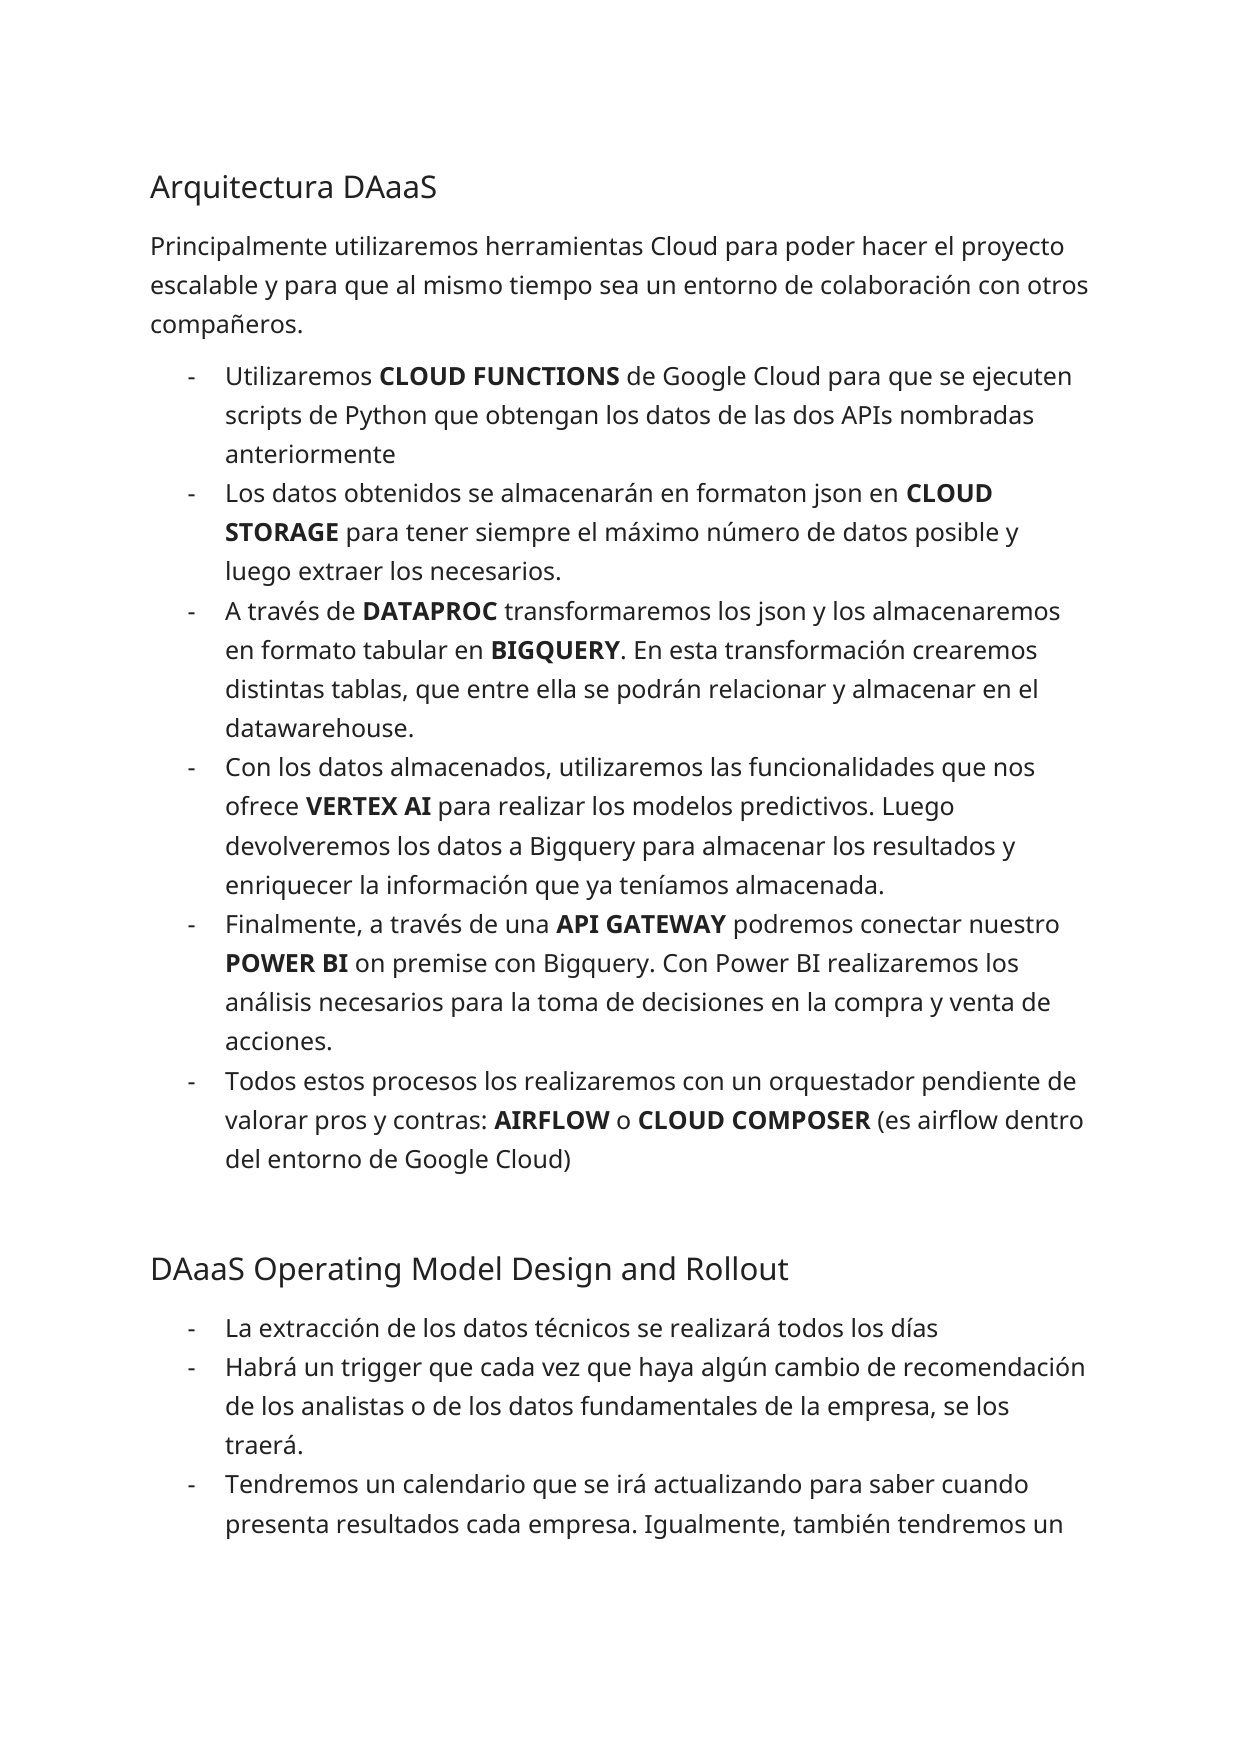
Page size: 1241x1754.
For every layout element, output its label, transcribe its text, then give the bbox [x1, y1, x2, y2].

text Principalmente utilizaremos herramientas Cloud para poder hacer el proyecto escalable y para que al mismo tiempo sea un entorno de colaboración con otros compañeros. [150, 228, 1090, 341]
subtitle DAaaS Operating Model Design and Rollout [150, 1247, 1090, 1289]
list Todos estos procesos los realizaremos con un orquestador pendiente de valorar pros y contras: AIRFLOW o CLOUD COMPOSER (es airflow dentro del entorno de Google Cloud) [187, 1063, 1090, 1176]
list Los datos obtenidos se almacenarán en formaton json en CLOUD STORAGE para tener siempre el máximo número de datos posible y luego extraer los necesarios. [187, 476, 1090, 588]
list A través de DATAPROC transformaremos los json y los almacenaremos en formato tabular en BIGQUERY. En esta transformación crearemos distintas tablas, que entre ella se podrán relacionar y almacenar en el datawarehouse. [187, 593, 1090, 745]
list Habrá un trigger que cada vez que haya algún cambio de recomendación de los analistas o de los datos fundamentales de la empresa, se los traerá. [187, 1349, 1090, 1462]
list La extracción de los datos técnicos se realizará todos los días [187, 1310, 1090, 1344]
list Con los datos almacenados, utilizaremos las funcionalidades que nos ofrece VERTEX AI para realizar los modelos predictivos. Luego devolveremos los datos a Bigquery para almacenar los resultados y enriquecer la información que ya teníamos almacenada. [187, 750, 1090, 901]
subtitle Arquitectura DAaaS [150, 164, 1090, 207]
list Utilizaremos CLOUD FUNCTIONS de Google Cloud para que se ejecuten scripts de Python que obtengan los datos de las dos APIs nombradas anteriormente [187, 358, 1090, 471]
list Finalmente, a través de una API GATEWAY podremos conectar nuestro POWER BI on premise con Bigquery. Con Power BI realizaremos los análisis necesarios para la toma de decisiones en la compra y venta de acciones. [187, 906, 1090, 1058]
